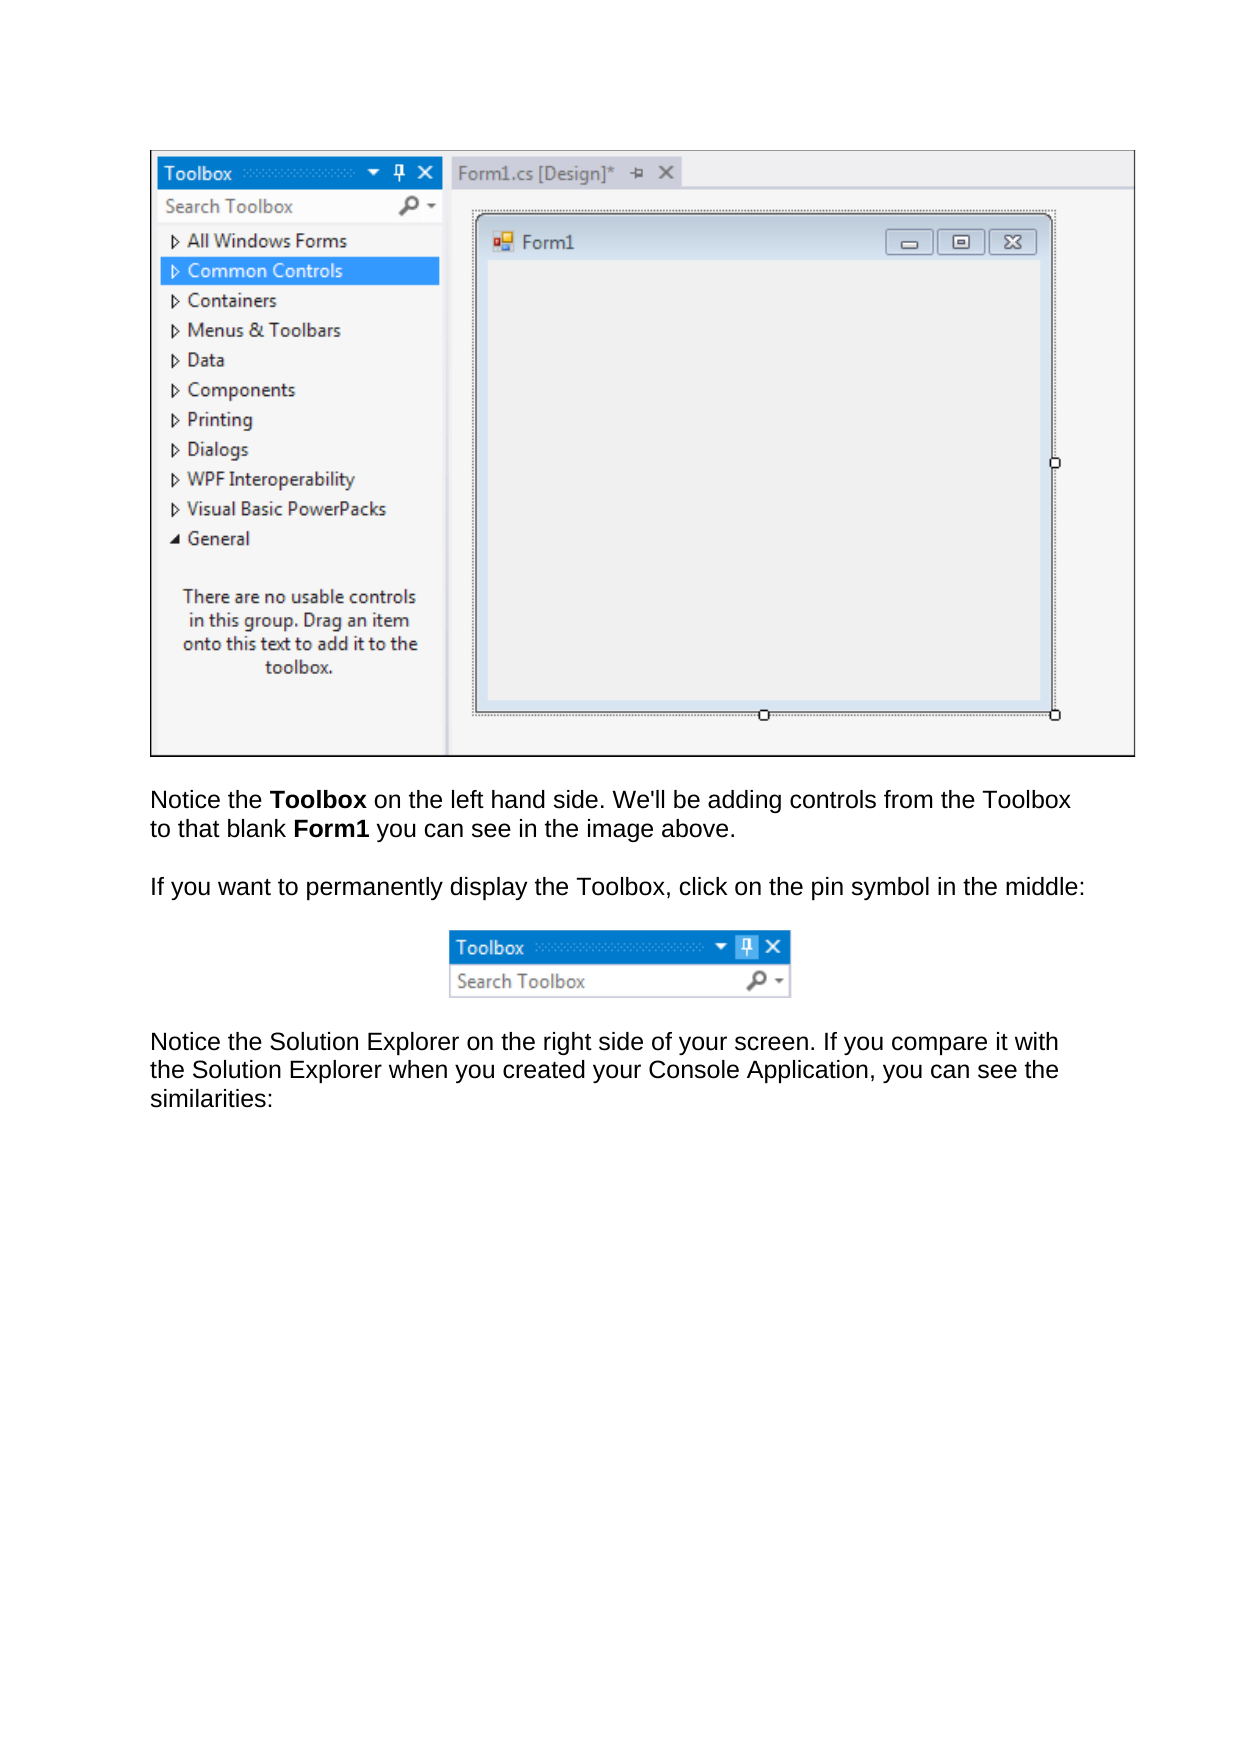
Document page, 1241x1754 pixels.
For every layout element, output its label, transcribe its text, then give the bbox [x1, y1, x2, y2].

text Notice the Toolbox on the left hand side. We'll be adding controls from the Toolbox to that blank Form1 you can see in the image above. [150, 785, 1090, 843]
picture [150, 150, 1135, 757]
text If you want to permanently display the Toolbox, click on the pin symbol in the middle: [150, 872, 1090, 901]
text Notice the Solution Explorer on the right side of your screen. If you compare it with the Solution Explorer when you created your Console Application, you can see the similarities: [150, 1027, 1090, 1113]
picture [448, 930, 792, 998]
